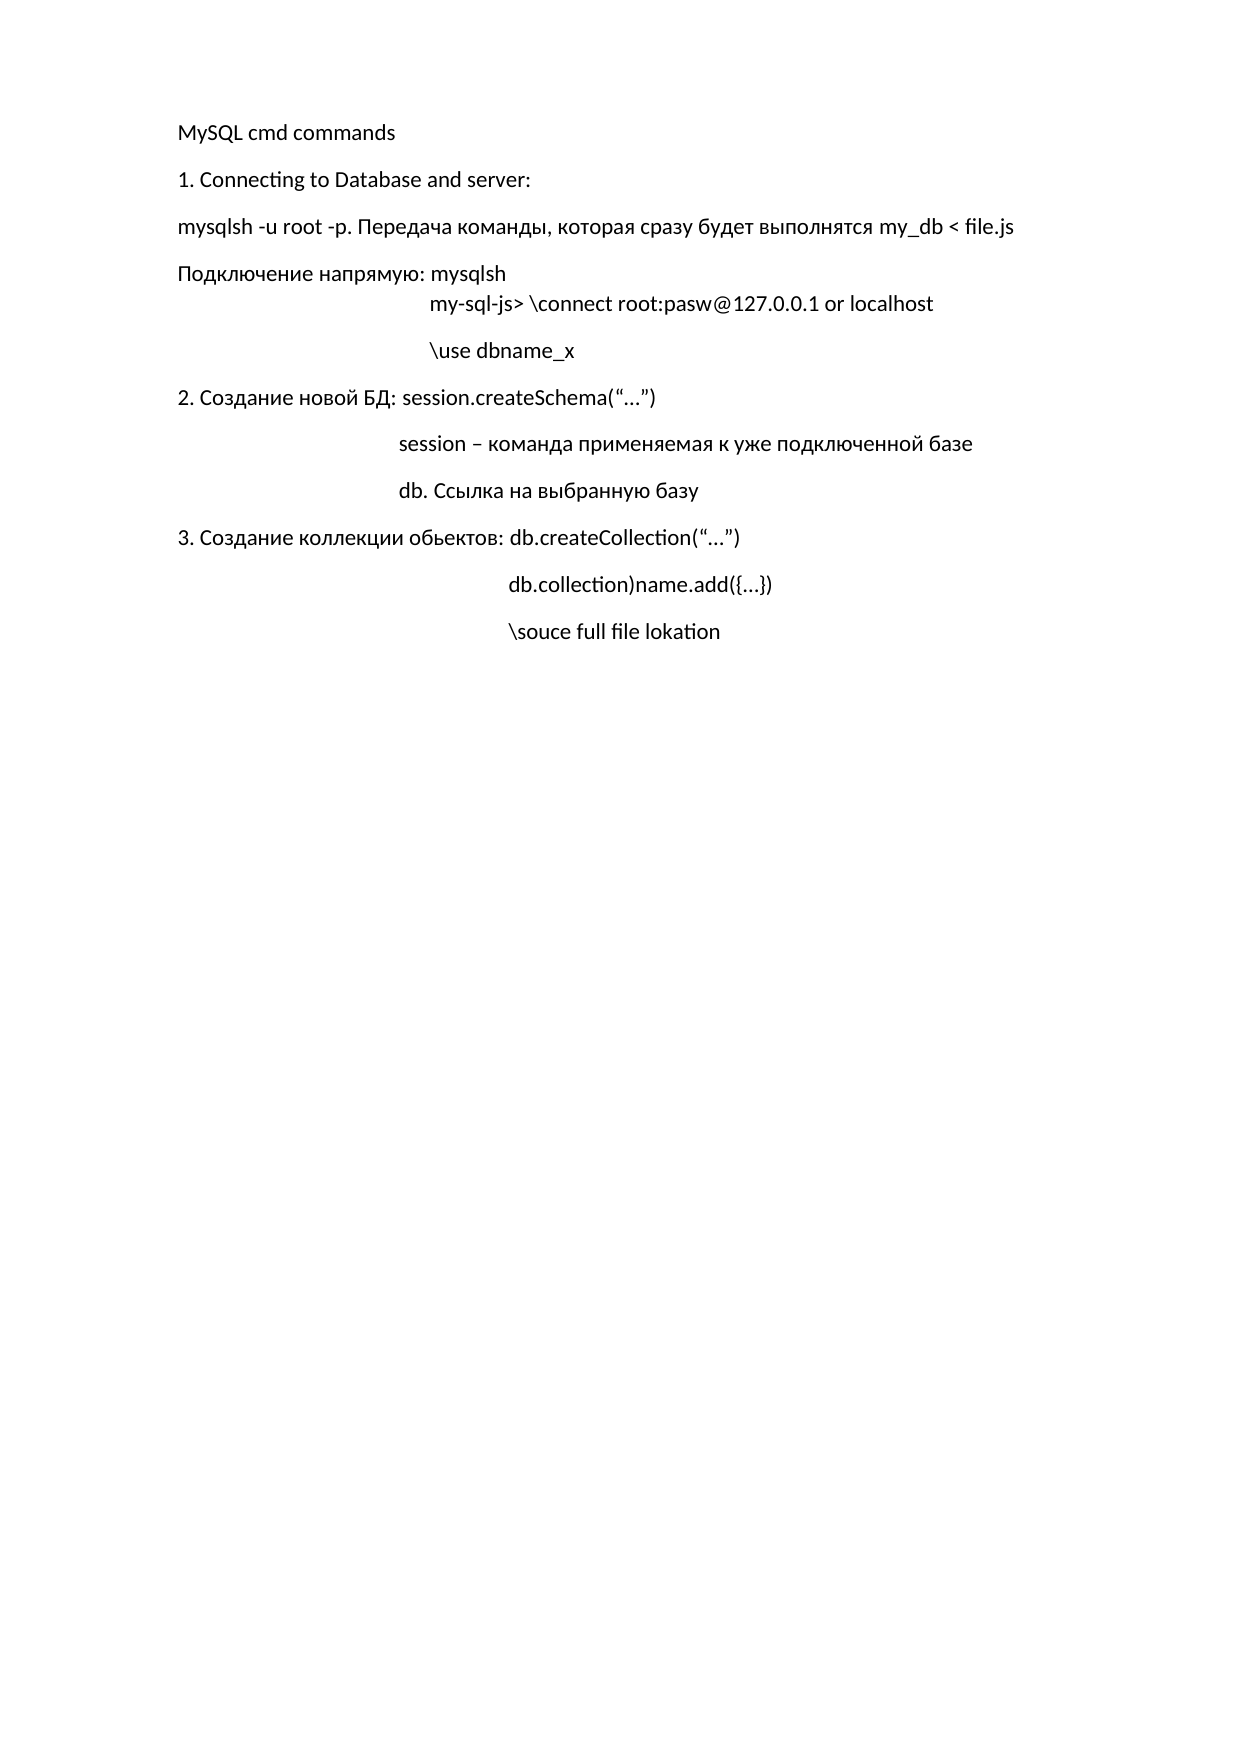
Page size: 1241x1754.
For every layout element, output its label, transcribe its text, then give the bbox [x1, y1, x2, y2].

text 2. Создание новой БД: session.createSchema(“…”) [177, 383, 1152, 411]
text session – команда применяемая к уже подключенной базе [177, 429, 1152, 458]
text MySQL cmd commands [177, 118, 1152, 146]
text db.collection)name.add({…}) [177, 570, 1152, 598]
text \souce full file lokation [177, 617, 1152, 645]
text db. Ссылка на выбранную базу [177, 476, 1152, 504]
text mysqlsh -u root -p. Передача команды, которая сразу будет выполнятся my_db < file.js [177, 212, 1152, 240]
text 1. Connecting to Database and server: [177, 165, 1152, 193]
text \use dbname_x [177, 336, 1152, 364]
text 3. Создание коллекции обьектов: db.createCollection(“…”) [177, 523, 1152, 551]
text Подключение напрямую: mysqlsh my-sql-js> \connect root:pasw@127.0.0.1 or localhost [177, 259, 1152, 317]
